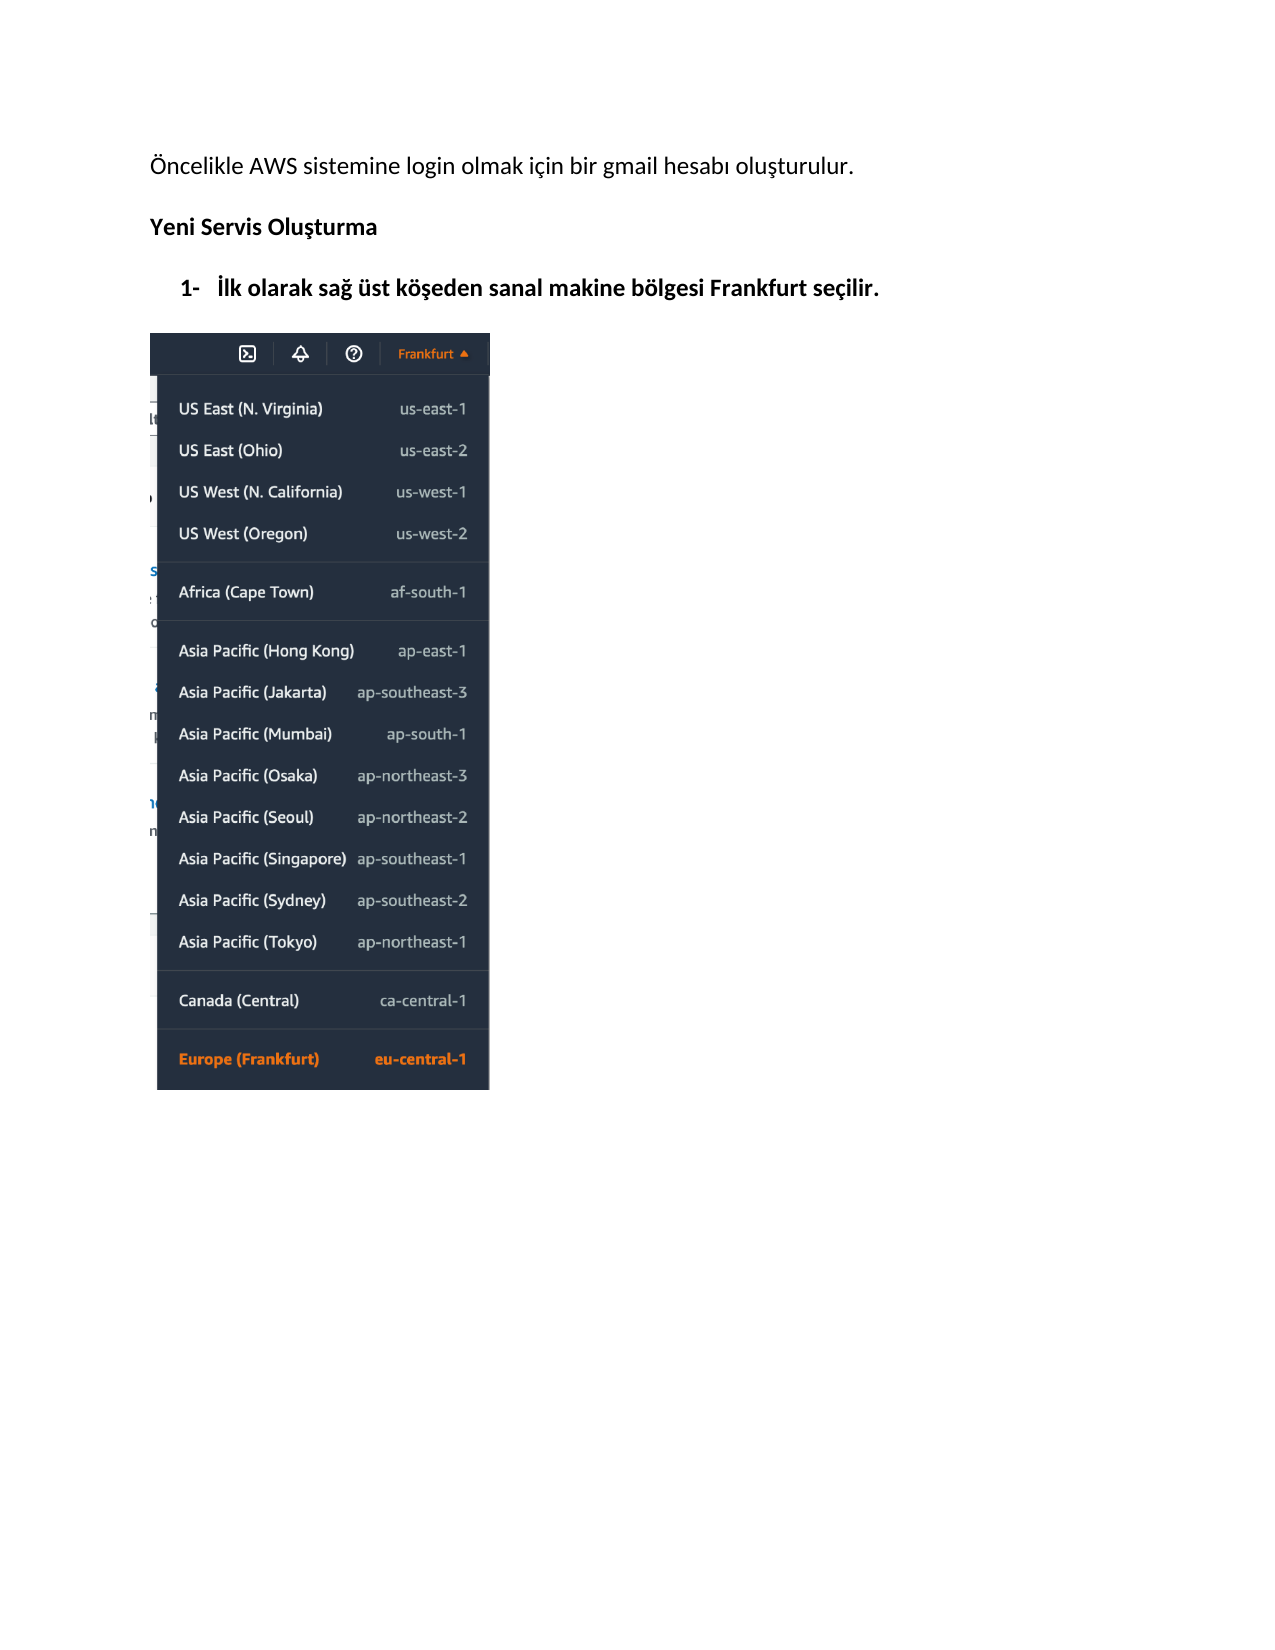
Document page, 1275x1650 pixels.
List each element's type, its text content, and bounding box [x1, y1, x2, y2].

text Öncelikle AWS sistemine login olmak için bir gmail hesabı oluşturulur. [150, 150, 1125, 181]
picture [150, 333, 490, 1090]
list İlk olarak sağ üst köşeden sanal makine bölgesi Frankfurt seçilir. [179, 272, 1125, 303]
text Yeni Servis Oluşturma [150, 211, 1125, 242]
